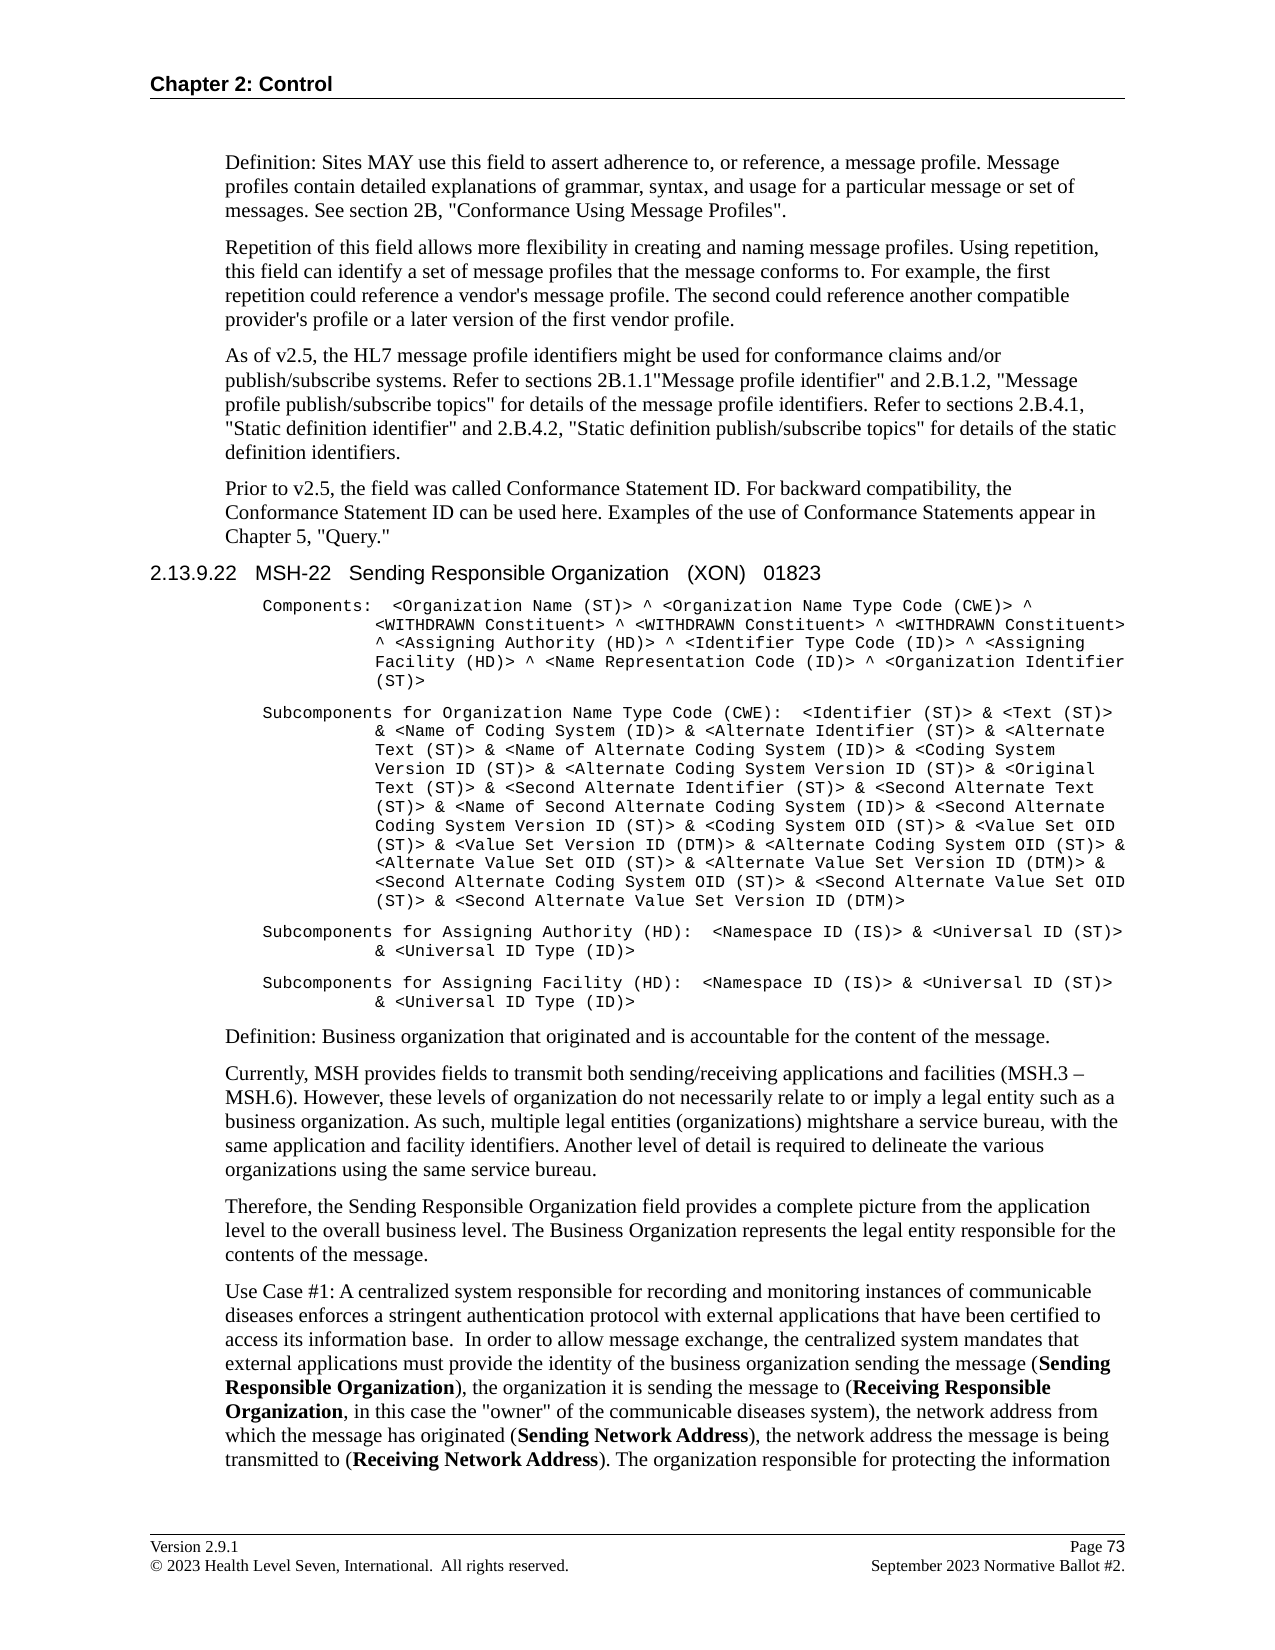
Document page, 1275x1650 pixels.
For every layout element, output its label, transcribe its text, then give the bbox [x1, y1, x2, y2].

text Definition: Sites MAY use this field to assert adherence to, or reference, a message profile. Message profiles contain detailed explanations of grammar, syntax, and usage for a particular message or set of messages. See section 2B, "Conformance Using Message Profiles". [225, 150, 1125, 222]
text Prior to v2.5, the field was called Conformance Statement ID. For backward compatibility, the Conformance Statement ID can be used here. Examples of the use of Conformance Statements appear in Chapter 5, "Query." [225, 476, 1125, 548]
text Currently, MSH provides fields to transmit both sending/receiving applications and facilities (MSH.3 – MSH.6). However, these levels of organization do not necessarily relate to or imply a legal entity such as a business organization. As such, multiple legal entities (organizations) mightshare a service bureau, with the same application and facility identifiers. Another level of detail is required to delineate the various organizations using the same service bureau. [225, 1061, 1125, 1181]
text Therefore, the Sending Responsible Organization field provides a complete picture from the application level to the overall business level. The Business Organization represents the legal entity responsible for the contents of the message. [225, 1194, 1125, 1266]
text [225, 1278, 1125, 1471]
text Subcomponents for Organization Name Type Code (CWE): <Identifier (ST)> & <Text (ST)> & <Name of Coding System (ID)> & <Alternate Identifier (ST)> & <Alternate Text (ST)> & <Name of Alternate Coding System (ID)> & <Coding System Version ID (ST)> & <Alternate Coding System Version ID (ST)> & <Original Text (ST)> & <Second Alternate Identifier (ST)> & <Second Alternate Text (ST)> & <Name of Second Alternate Coding System (ID)> & <Second Alternate Coding System Version ID (ST)> & <Coding System OID (ST)> & <Value Set OID (ST)> & <Value Set Version ID (DTM)> & <Alternate Coding System OID (ST)> & <Alternate Value Set OID (ST)> & <Alternate Value Set Version ID (DTM)> & <Second Alternate Coding System OID (ST)> & <Second Alternate Value Set OID (ST)> & <Second Alternate Value Set Version ID (DTM)> [262, 704, 1125, 912]
text Components: <Organization Name (ST)> ^ <Organization Name Type Code (CWE)> ^ <WITHDRAWN Constituent> ^ <WITHDRAWN Constituent> ^ <WITHDRAWN Constituent> ^ <Assigning Authority (HD)> ^ <Identifier Type Code (ID)> ^ <Assigning Facility (HD)> ^ <Name Representation Code (ID)> ^ <Organization Identifier (ST)> [262, 597, 1125, 692]
subtitle MSH-22 Sending Responsible Organization (XON) 01823 [150, 561, 1125, 585]
text As of v2.5, the HL7 message profile identifiers might be used for conformance claims and/or publish/subscribe systems. Refer to sections 2B.1.1"Message profile identifier" and 2.B.1.2, "Message profile publish/subscribe topics" for details of the message profile identifiers. Refer to sections 2.B.4.1, "Static definition identifier" and 2.B.4.2, "Static definition publish/subscribe topics" for details of the static definition identifiers. [225, 343, 1125, 464]
text Repetition of this field allows more flexibility in creating and naming message profiles. Using repetition, this field can identify a set of message profiles that the message conforms to. For example, the first repetition could reference a vendor's message profile. The second could reference another compatible provider's profile or a later version of the first vendor profile. [225, 235, 1125, 331]
text Subcomponents for Assigning Facility (HD): <Namespace ID (IS)> & <Universal ID (ST)> & <Universal ID Type (ID)> [262, 974, 1125, 1012]
text Definition: Business organization that originated and is accountable for the content of the message. [225, 1024, 1125, 1048]
text Subcomponents for Assigning Authority (HD): <Namespace ID (IS)> & <Universal ID (ST)> & <Universal ID Type (ID)> [262, 924, 1125, 962]
